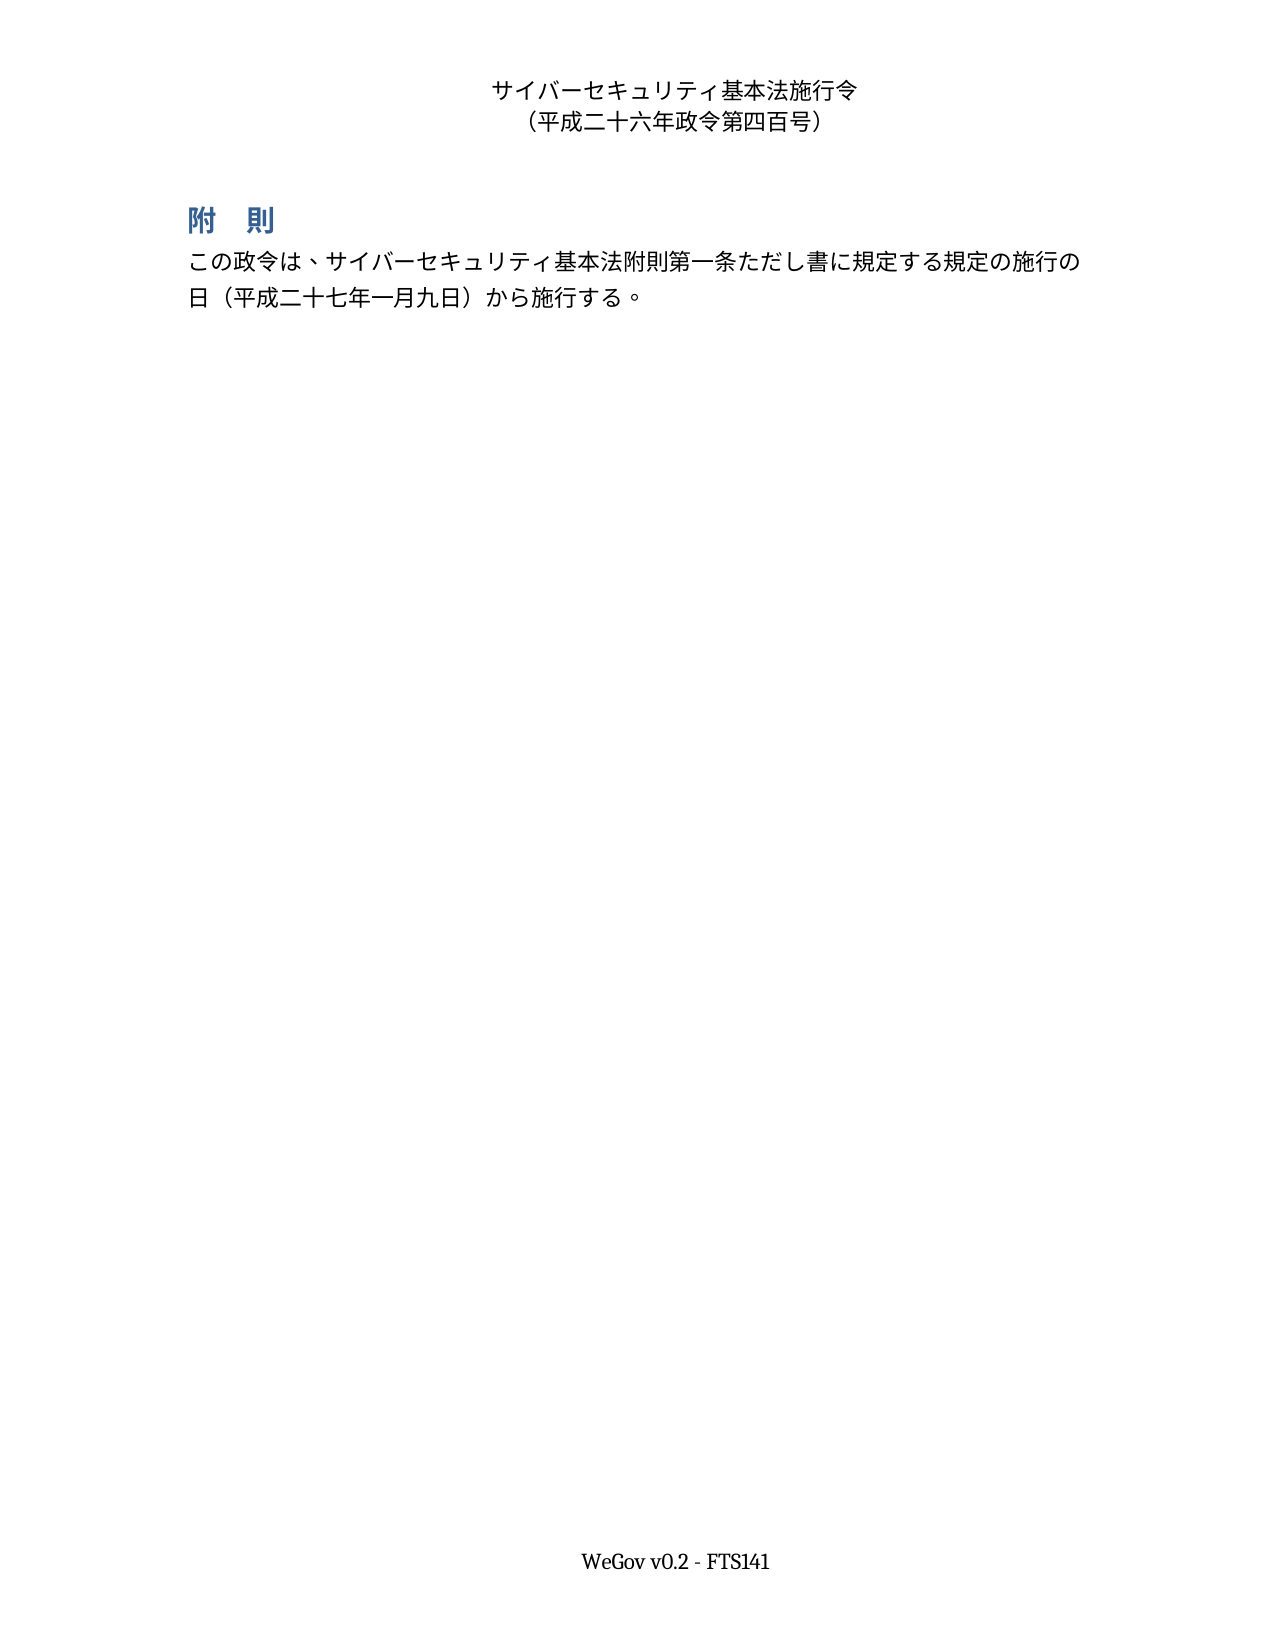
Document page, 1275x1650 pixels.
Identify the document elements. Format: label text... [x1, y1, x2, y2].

text この政令は、サイバーセキュリティ基本法附則第一条ただし書に規定する規定の施行の日（平成二十七年一月九日）から施行する。 [187, 246, 1087, 313]
subtitle 附 則 [187, 200, 1087, 240]
